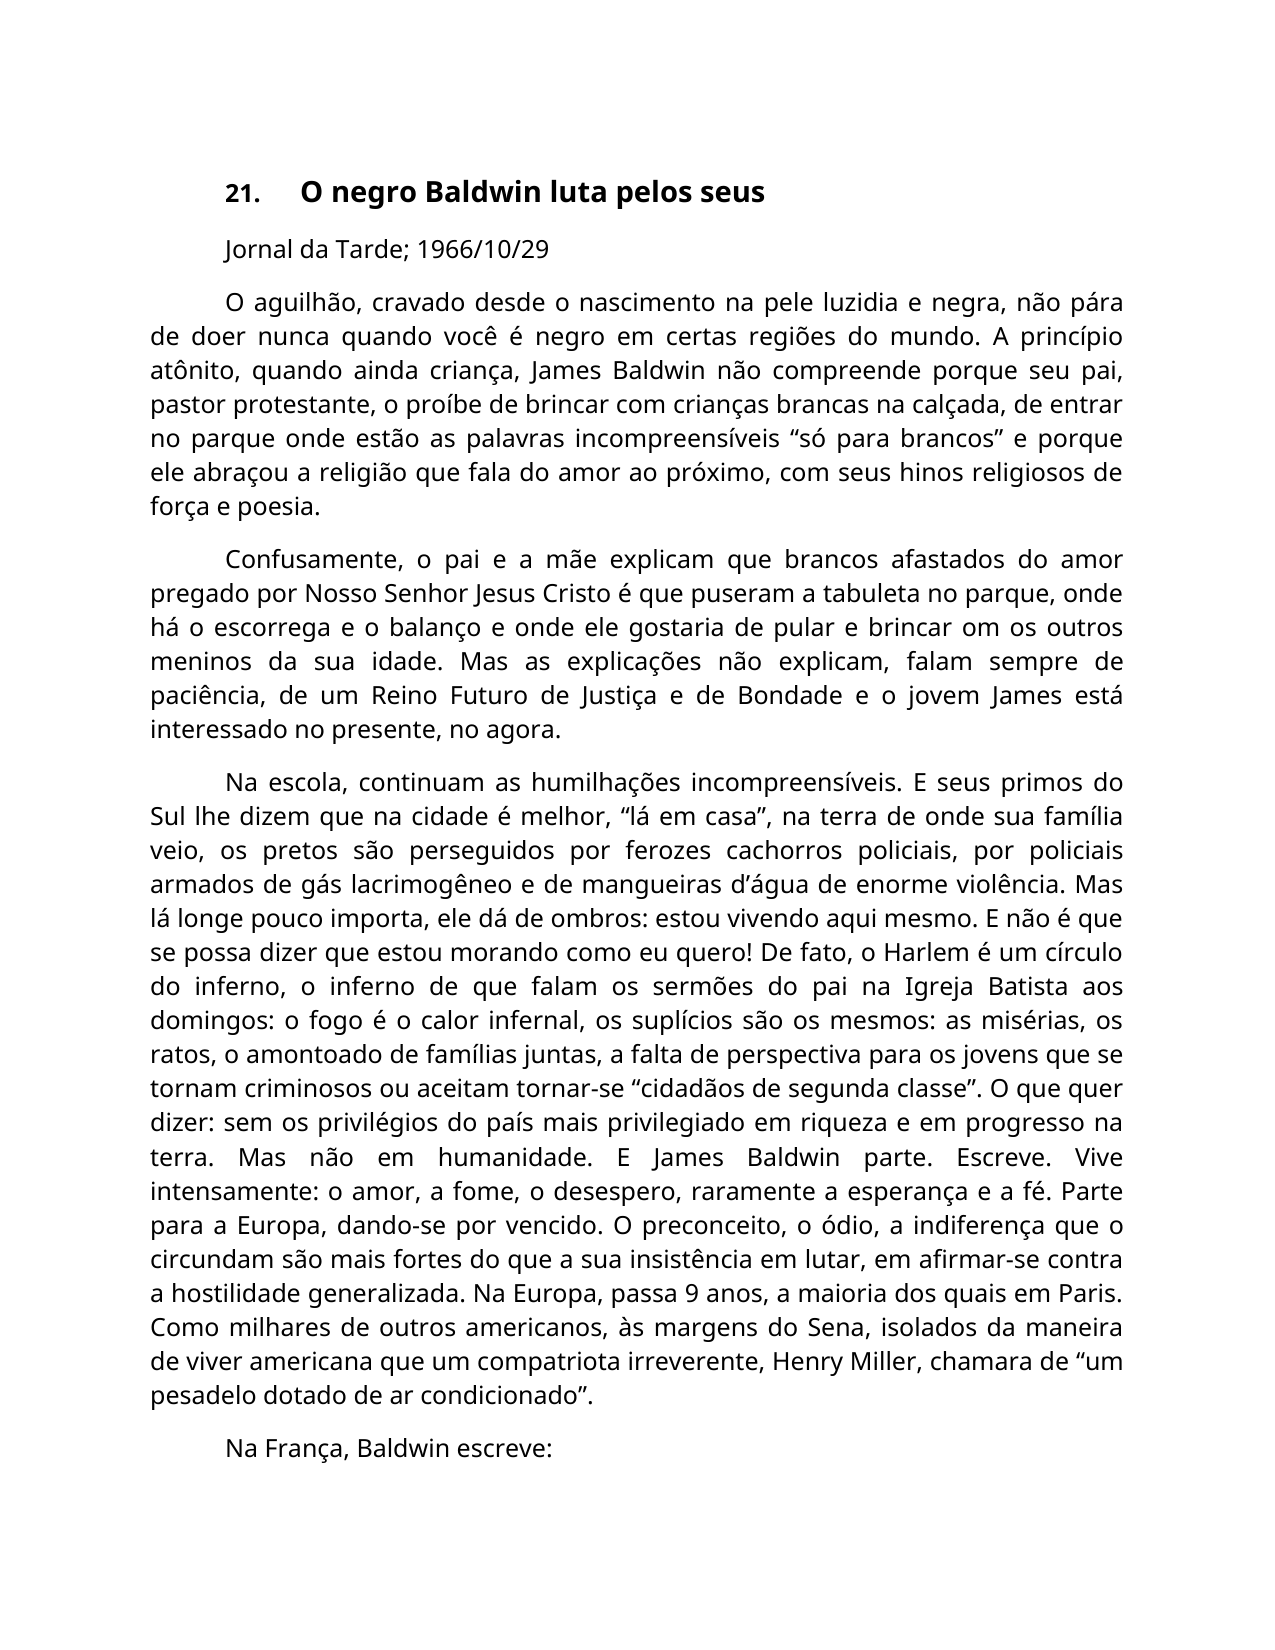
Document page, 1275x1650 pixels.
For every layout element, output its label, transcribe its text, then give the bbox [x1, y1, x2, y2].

text Na escola, continuam as humilhações incompreensíveis. E seus primos do Sul lhe dizem que na cidade é melhor, “lá em casa”, na terra de onde sua família veio, os pretos são perseguidos por ferozes cachorros policiais, por policiais armados de gás lacrimogêneo e de mangueiras d’água de enorme violência. Mas lá longe pouco importa, ele dá de ombros: estou vivendo aqui mesmo. E não é que se possa dizer que estou morando como eu quero! De fato, o Harlem é um círculo do inferno, o inferno de que falam os sermões do pai na Igreja Batista aos domingos: o fogo é o calor infernal, os suplícios são os mesmos: as misérias, os ratos, o amontoado de famílias juntas, a falta de perspectiva para os jovens que se tornam criminosos ou aceitam tornar-se “cidadãos de segunda classe”. O que quer dizer: sem os privilégios do país mais privilegiado em riqueza e em progresso na terra. Mas não em humanidade. E James Baldwin parte. Escreve. Vive intensamente: o amor, a fome, o desespero, raramente a esperança e a fé. Parte para a Europa, dando-se por vencido. O preconceito, o ódio, a indiferença que o circundam são mais fortes do que a sua insistência em lutar, em afirmar-se contra a hostilidade generalizada. Na Europa, passa 9 anos, a maioria dos quais em Paris. Como milhares de outros americanos, às margens do Sena, isolados da maneira de viver americana que um compatriota irreverente, Henry Miller, chamara de “um pesadelo dotado de ar condicionado”. [150, 764, 1125, 1412]
text O aguilhão, cravado desde o nascimento na pele luzidia e negra, não pára de doer nunca quando você é negro em certas regiões do mundo. A princípio atônito, quando ainda criança, James Baldwin não compreende porque seu pai, pastor protestante, o proíbe de brincar com crianças brancas na calçada, de entrar no parque onde estão as palavras incompreensíveis “só para brancos” e porque ele abraçou a religião que fala do amor ao próximo, com seus hinos religiosos de força e poesia. [150, 284, 1125, 523]
text Jornal da Tarde; 1966/10/29 [150, 231, 1125, 265]
text Na França, Baldwin escreve: [150, 1430, 1125, 1464]
subtitle O negro Baldwin luta pelos seus [150, 171, 1125, 211]
text Confusamente, o pai e a mãe explicam que brancos afastados do amor pregado por Nosso Senhor Jesus Cristo é que puseram a tabuleta no parque, onde há o escorrega e o balanço e onde ele gostaria de pular e brincar om os outros meninos da sua idade. Mas as explicações não explicam, falam sempre de paciência, de um Reino Futuro de Justiça e de Bondade e o jovem James está interessado no presente, no agora. [150, 541, 1125, 746]
